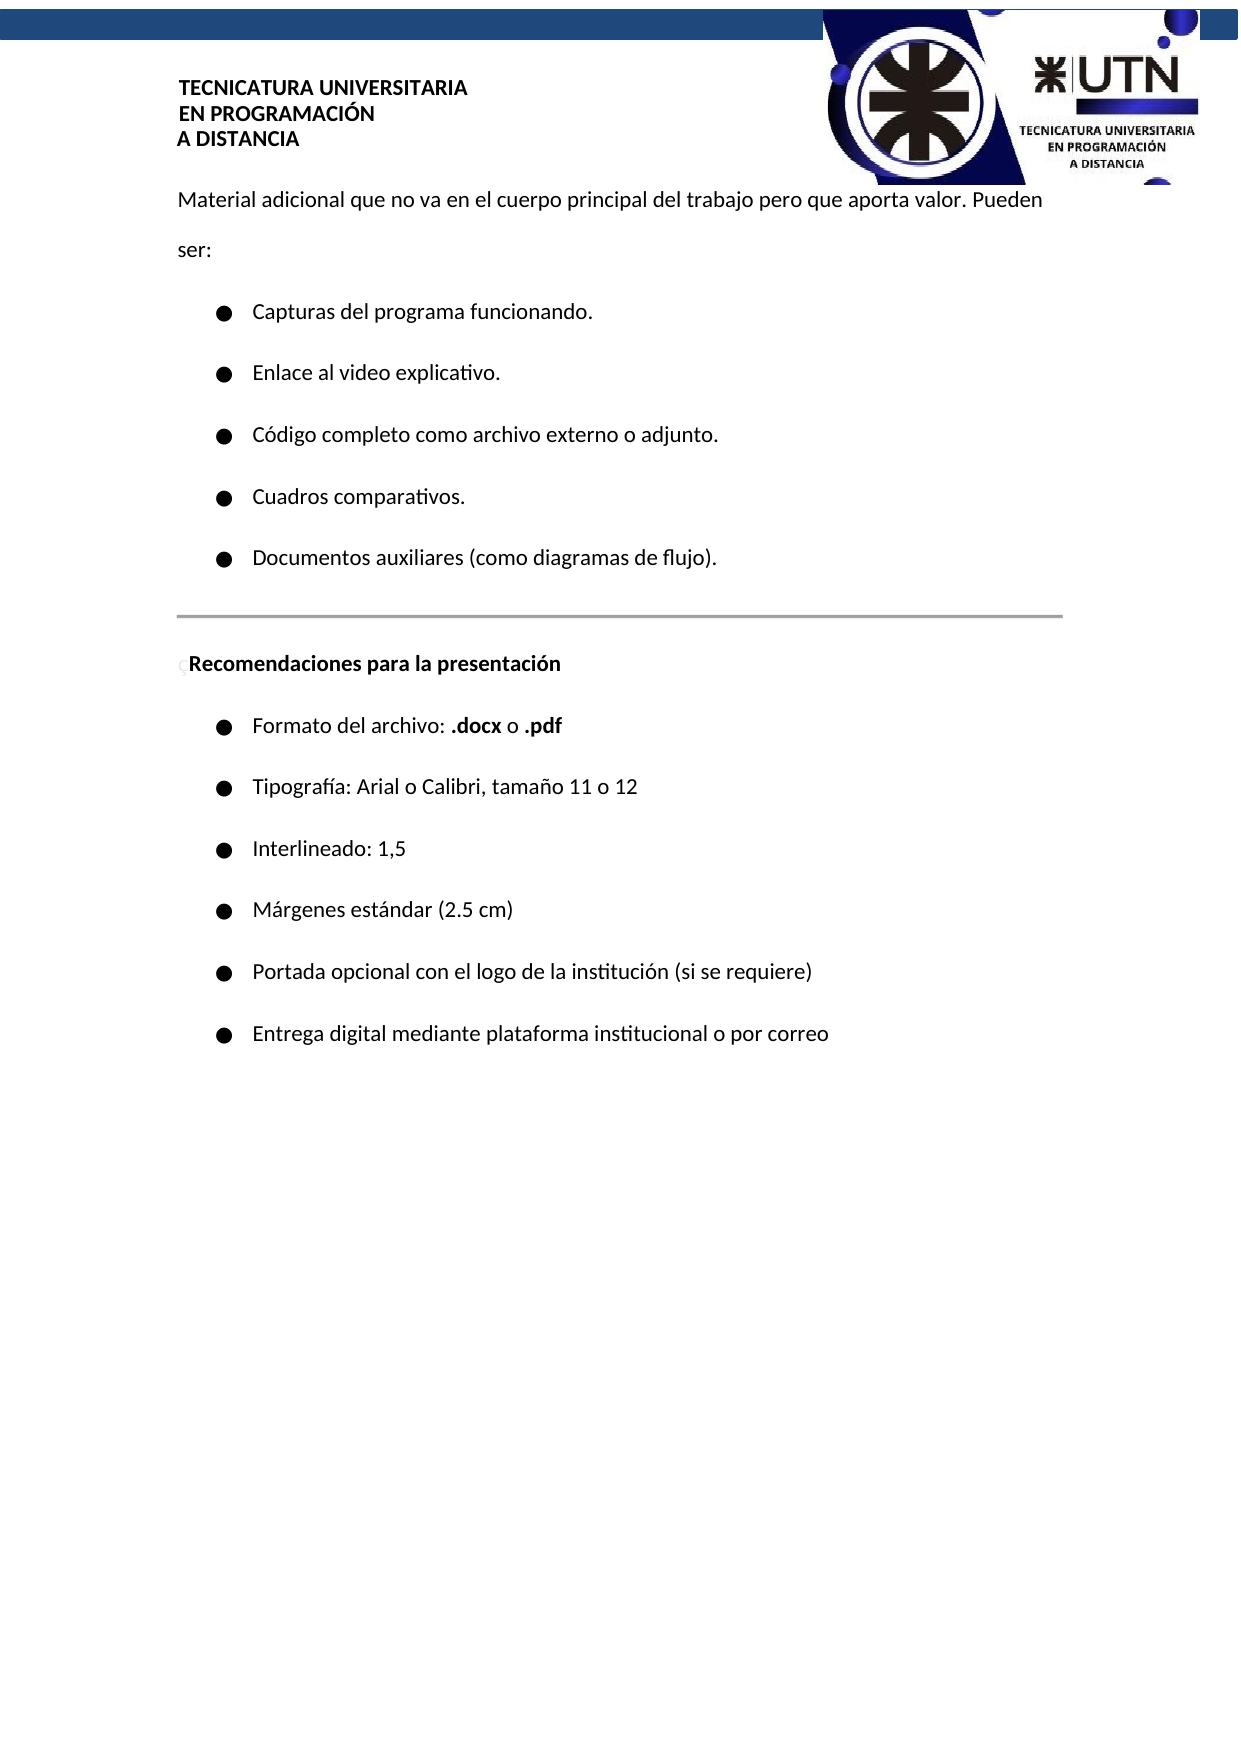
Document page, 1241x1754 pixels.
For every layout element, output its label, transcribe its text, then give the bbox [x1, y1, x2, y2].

picture [823, 10, 1200, 185]
list Documentos auxiliares (como diagramas de flujo). [215, 535, 1078, 577]
list Tipografía: Arial o Calibri, tamaño 11 o 12 [215, 764, 1078, 807]
subtitle çRecomendaciones para la presentación [177, 649, 1078, 677]
list Capturas del programa funcionando. [215, 288, 1078, 331]
list Formato del archivo: .docx o .pdf [215, 702, 1078, 745]
list Márgenes estándar (2.5 cm) [215, 887, 1078, 930]
list Portada opcional con el logo de la institución (si se requiere) [215, 949, 1078, 991]
list Enlace al video explicativo. [215, 350, 1078, 393]
list Entrega digital mediante plataforma institucional o por correo [215, 1010, 1078, 1053]
list Interlineado: 1,5 [215, 826, 1078, 868]
list Cuadros comparativos. [215, 473, 1078, 516]
list Código completo como archivo externo o adjunto. [215, 412, 1078, 454]
text Material adicional que no va en el cuerpo principal del trabajo pero que aporta valor. Pueden ser: [177, 185, 1051, 263]
